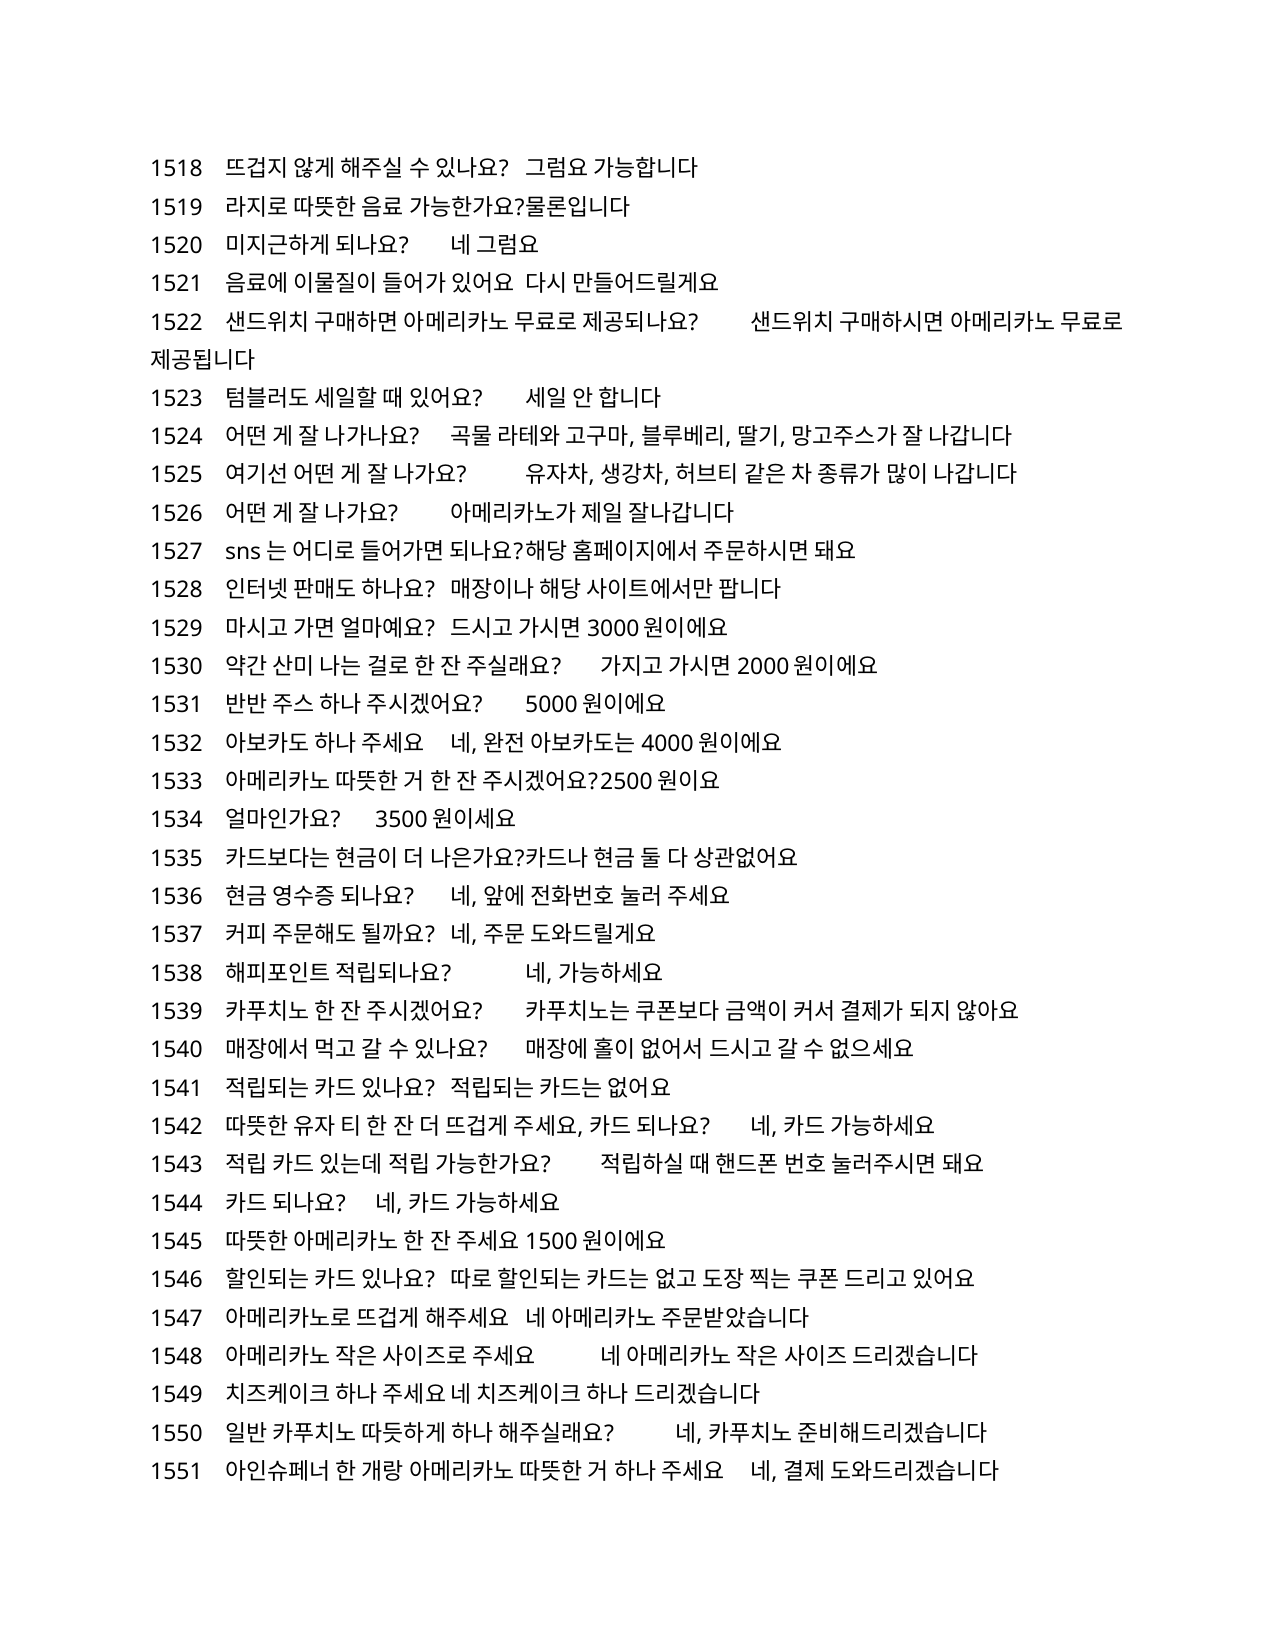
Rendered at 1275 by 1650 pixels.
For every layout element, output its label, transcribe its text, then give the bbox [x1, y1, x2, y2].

text 1524 어떤 게 잘 나가나요? 곡물 라테와 고구마, 블루베리, 딸기, 망고주스가 잘 나갑니다 [150, 418, 1125, 451]
text 1530 약간 산미 나는 걸로 한 잔 주실래요? 가지고 가시면 2000원이에요 [150, 648, 1125, 681]
text 1518 뜨겁지 않게 해주실 수 있나요? 그럼요 가능합니다 [150, 150, 1125, 183]
text 1528 인터넷 판매도 하나요? 매장이나 해당 사이트에서만 팝니다 [150, 571, 1125, 605]
text 1545 따뜻한 아메리카노 한 잔 주세요 1500원이에요 [150, 1223, 1125, 1256]
text 1550 일반 카푸치노 따듯하게 하나 해주실래요? 네, 카푸치노 준비해드리겠습니다 [150, 1415, 1125, 1448]
text 1548 아메리카노 작은 사이즈로 주세요 네 아메리카노 작은 사이즈 드리겠습니다 [150, 1338, 1125, 1371]
text 1535 카드보다는 현금이 더 나은가요? 카드나 현금 둘 다 상관없어요 [150, 840, 1125, 873]
text 1521 음료에 이물질이 들어가 있어요 다시 만들어드릴게요 [150, 265, 1125, 298]
text 1551 아인슈페너 한 개랑 아메리카노 따뜻한 거 하나 주세요 네, 결제 도와드리겠습니다 [150, 1453, 1125, 1486]
text 1549 치즈케이크 하나 주세요 네 치즈케이크 하나 드리겠습니다 [150, 1376, 1125, 1410]
text 1526 어떤 게 잘 나가요? 아메리카노가 제일 잘나갑니다 [150, 495, 1125, 528]
text 1538 해피포인트 적립되나요? 네, 가능하세요 [150, 955, 1125, 988]
text 1546 할인되는 카드 있나요? 따로 할인되는 카드는 없고 도장 찍는 쿠폰 드리고 있어요 [150, 1261, 1125, 1295]
text 1537 커피 주문해도 될까요? 네, 주문 도와드릴게요 [150, 916, 1125, 950]
text 1541 적립되는 카드 있나요? 적립되는 카드는 없어요 [150, 1070, 1125, 1103]
text 1522 샌드위치 구매하면 아메리카노 무료로 제공되나요? 샌드위치 구매하시면 아메리카노 무료로 제공됩니다 [150, 303, 1125, 375]
text 1519 라지로 따뜻한 음료 가능한가요? 물론입니다 [150, 188, 1125, 222]
text 1527 sns는 어디로 들어가면 되나요? 해당 홈페이지에서 주문하시면 돼요 [150, 533, 1125, 566]
text 1540 매장에서 먹고 갈 수 있나요? 매장에 홀이 없어서 드시고 갈 수 없으세요 [150, 1031, 1125, 1065]
text 1531 반반 주스 하나 주시겠어요? 5000원이에요 [150, 686, 1125, 720]
text 1544 카드 되나요? 네, 카드 가능하세요 [150, 1185, 1125, 1218]
text 1520 미지근하게 되나요? 네 그럼요 [150, 227, 1125, 260]
text 1547 아메리카노로 뜨겁게 해주세요 네 아메리카노 주문받았습니다 [150, 1300, 1125, 1333]
text 1533 아메리카노 따뜻한 거 한 잔 주시겠어요? 2500원이요 [150, 763, 1125, 796]
text 1543 적립 카드 있는데 적립 가능한가요? 적립하실 때 핸드폰 번호 눌러주시면 돼요 [150, 1146, 1125, 1180]
text 1523 텀블러도 세일할 때 있어요? 세일 안 합니다 [150, 380, 1125, 413]
text 1542 따뜻한 유자 티 한 잔 더 뜨겁게 주세요, 카드 되나요? 네, 카드 가능하세요 [150, 1108, 1125, 1141]
text 1534 얼마인가요? 3500원이세요 [150, 801, 1125, 835]
text 1525 여기선 어떤 게 잘 나가요? 유자차, 생강차, 허브티 같은 차 종류가 많이 나갑니다 [150, 456, 1125, 490]
text 1529 마시고 가면 얼마예요? 드시고 가시면 3000원이에요 [150, 610, 1125, 643]
text 1539 카푸치노 한 잔 주시겠어요? 카푸치노는 쿠폰보다 금액이 커서 결제가 되지 않아요 [150, 993, 1125, 1026]
text 1536 현금 영수증 되나요? 네, 앞에 전화번호 눌러 주세요 [150, 878, 1125, 911]
text 1532 아보카도 하나 주세요 네, 완전 아보카도는 4000원이에요 [150, 725, 1125, 758]
